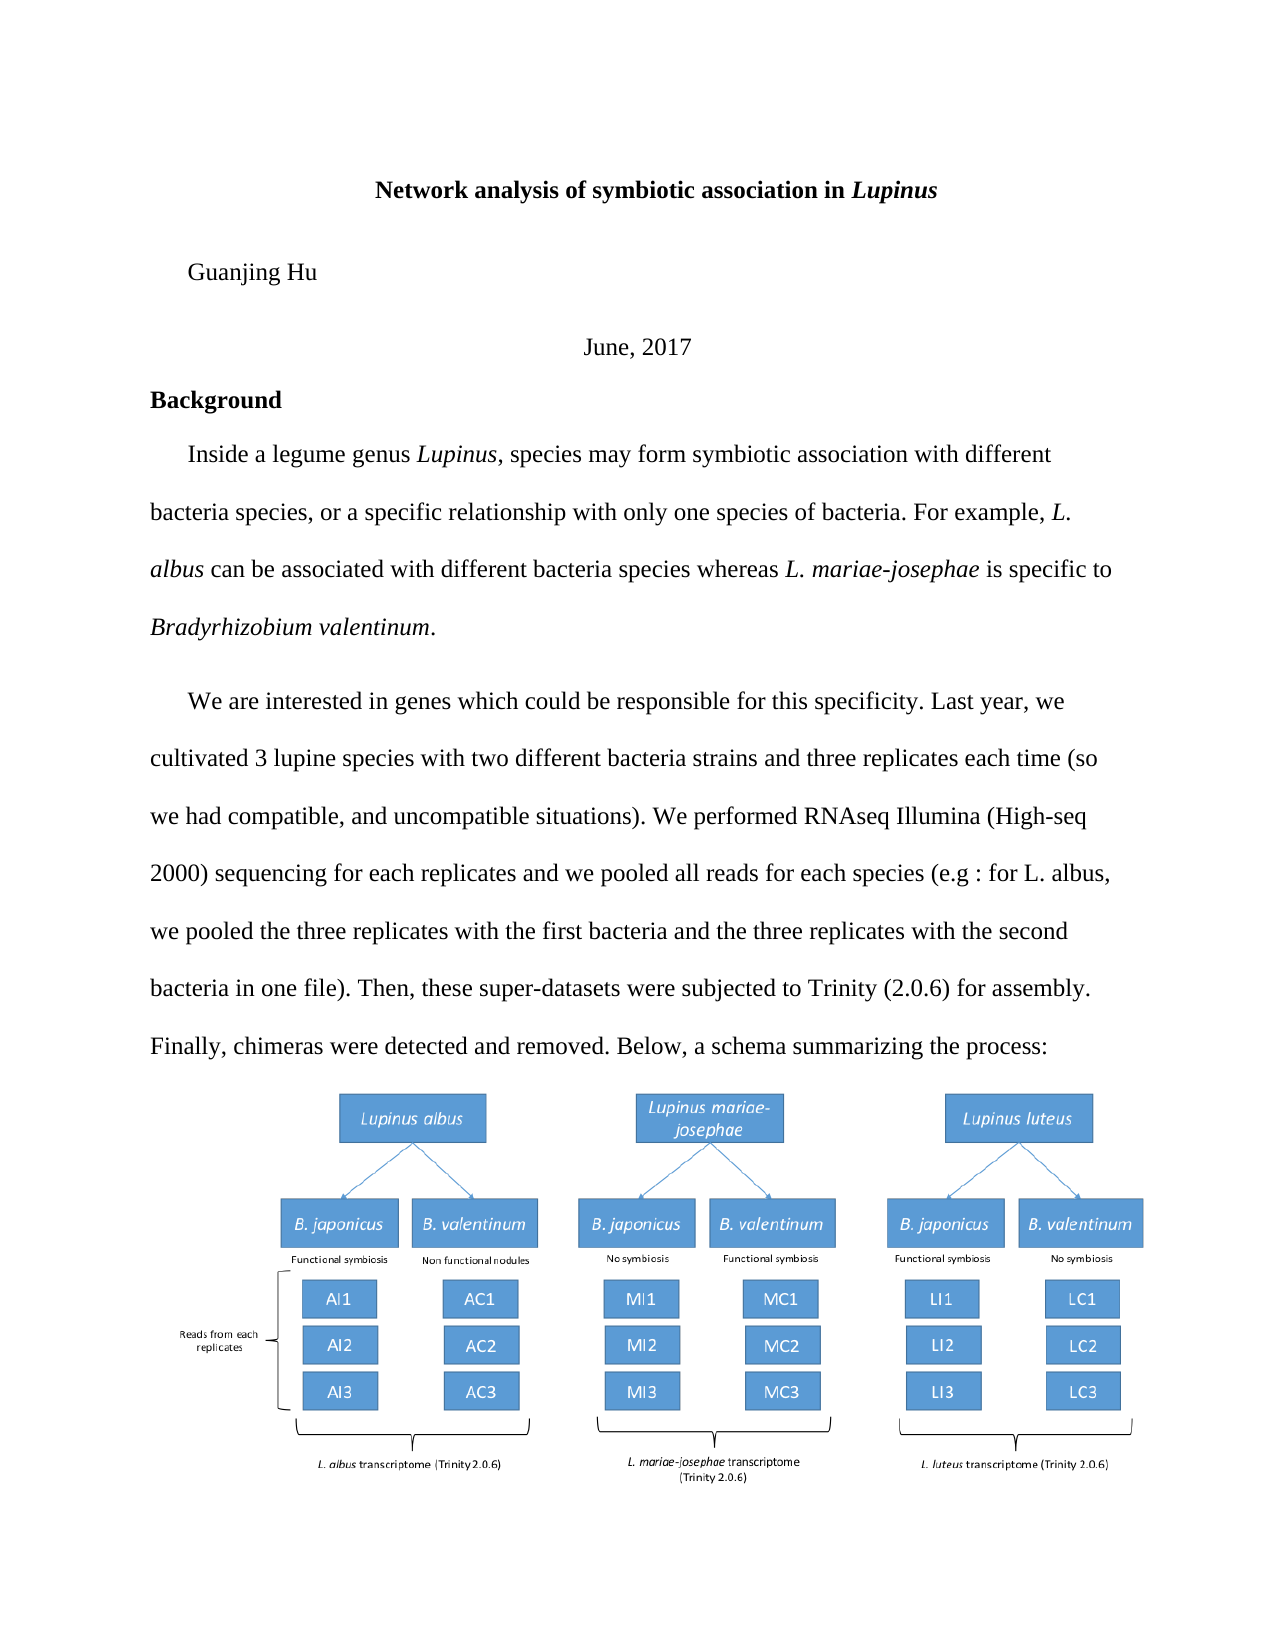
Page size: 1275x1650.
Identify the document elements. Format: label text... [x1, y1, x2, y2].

title Network analysis of symbiotic association in Lupinus [150, 175, 1125, 204]
picture [168, 1088, 1144, 1492]
text June, 2017 [150, 332, 1125, 360]
subtitle Background [150, 385, 1125, 414]
